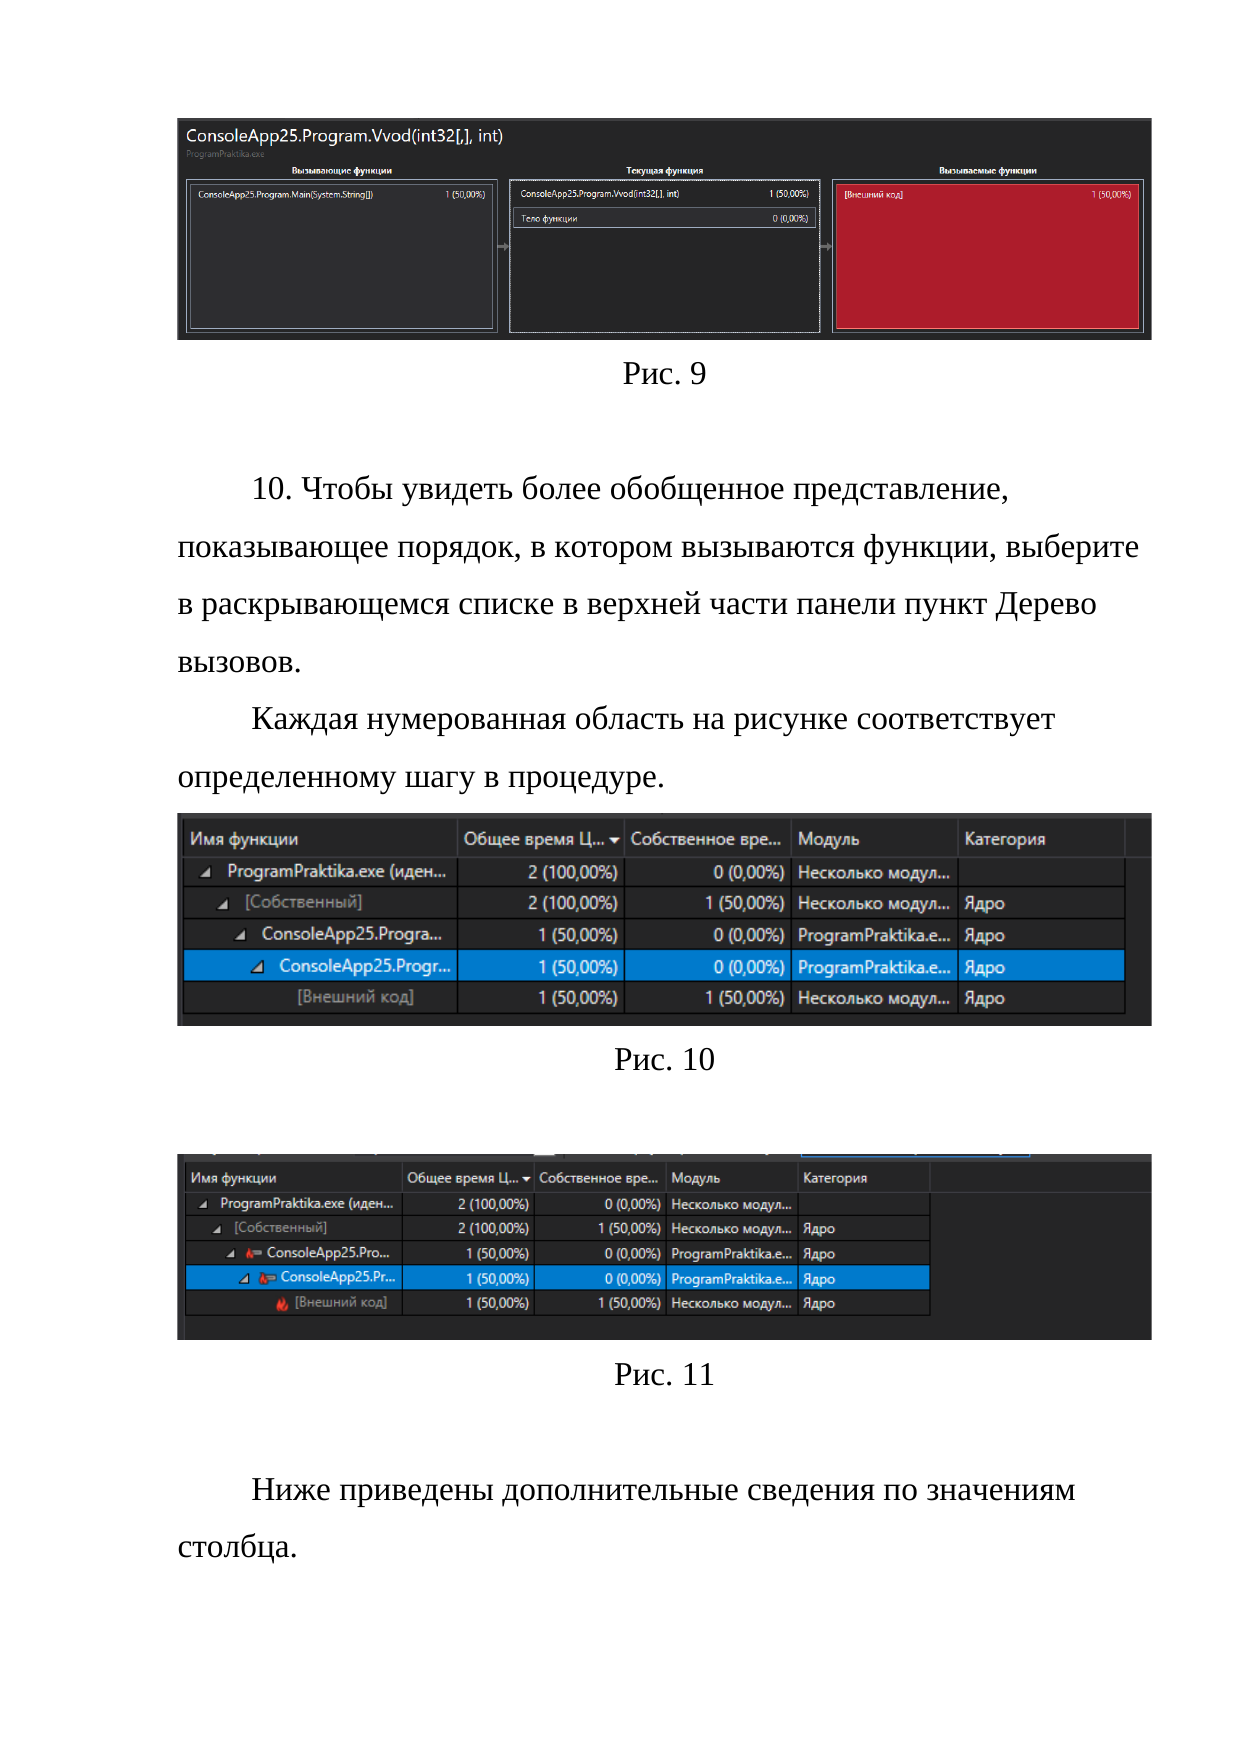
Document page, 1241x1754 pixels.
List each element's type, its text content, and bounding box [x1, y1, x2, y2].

text Рис. 11 [177, 1354, 1152, 1392]
text Рис. 9 [177, 354, 1152, 392]
text 10. Чтобы увидеть более обобщенное представление, показывающее порядок, в котором вызываются функции, выберите в раскрывающемся списке в верхней части панели пункт Дерево вызовов. [177, 469, 1152, 679]
picture [177, 813, 1152, 1026]
picture [177, 118, 1152, 340]
picture [177, 1154, 1152, 1340]
text Каждая нумерованная область на рисунке соответствует определенному шагу в процедуре. [177, 699, 1152, 794]
text Рис. 10 [177, 1039, 1152, 1078]
text Ниже приведены дополнительные сведения по значениям столбца. [177, 1469, 1152, 1565]
